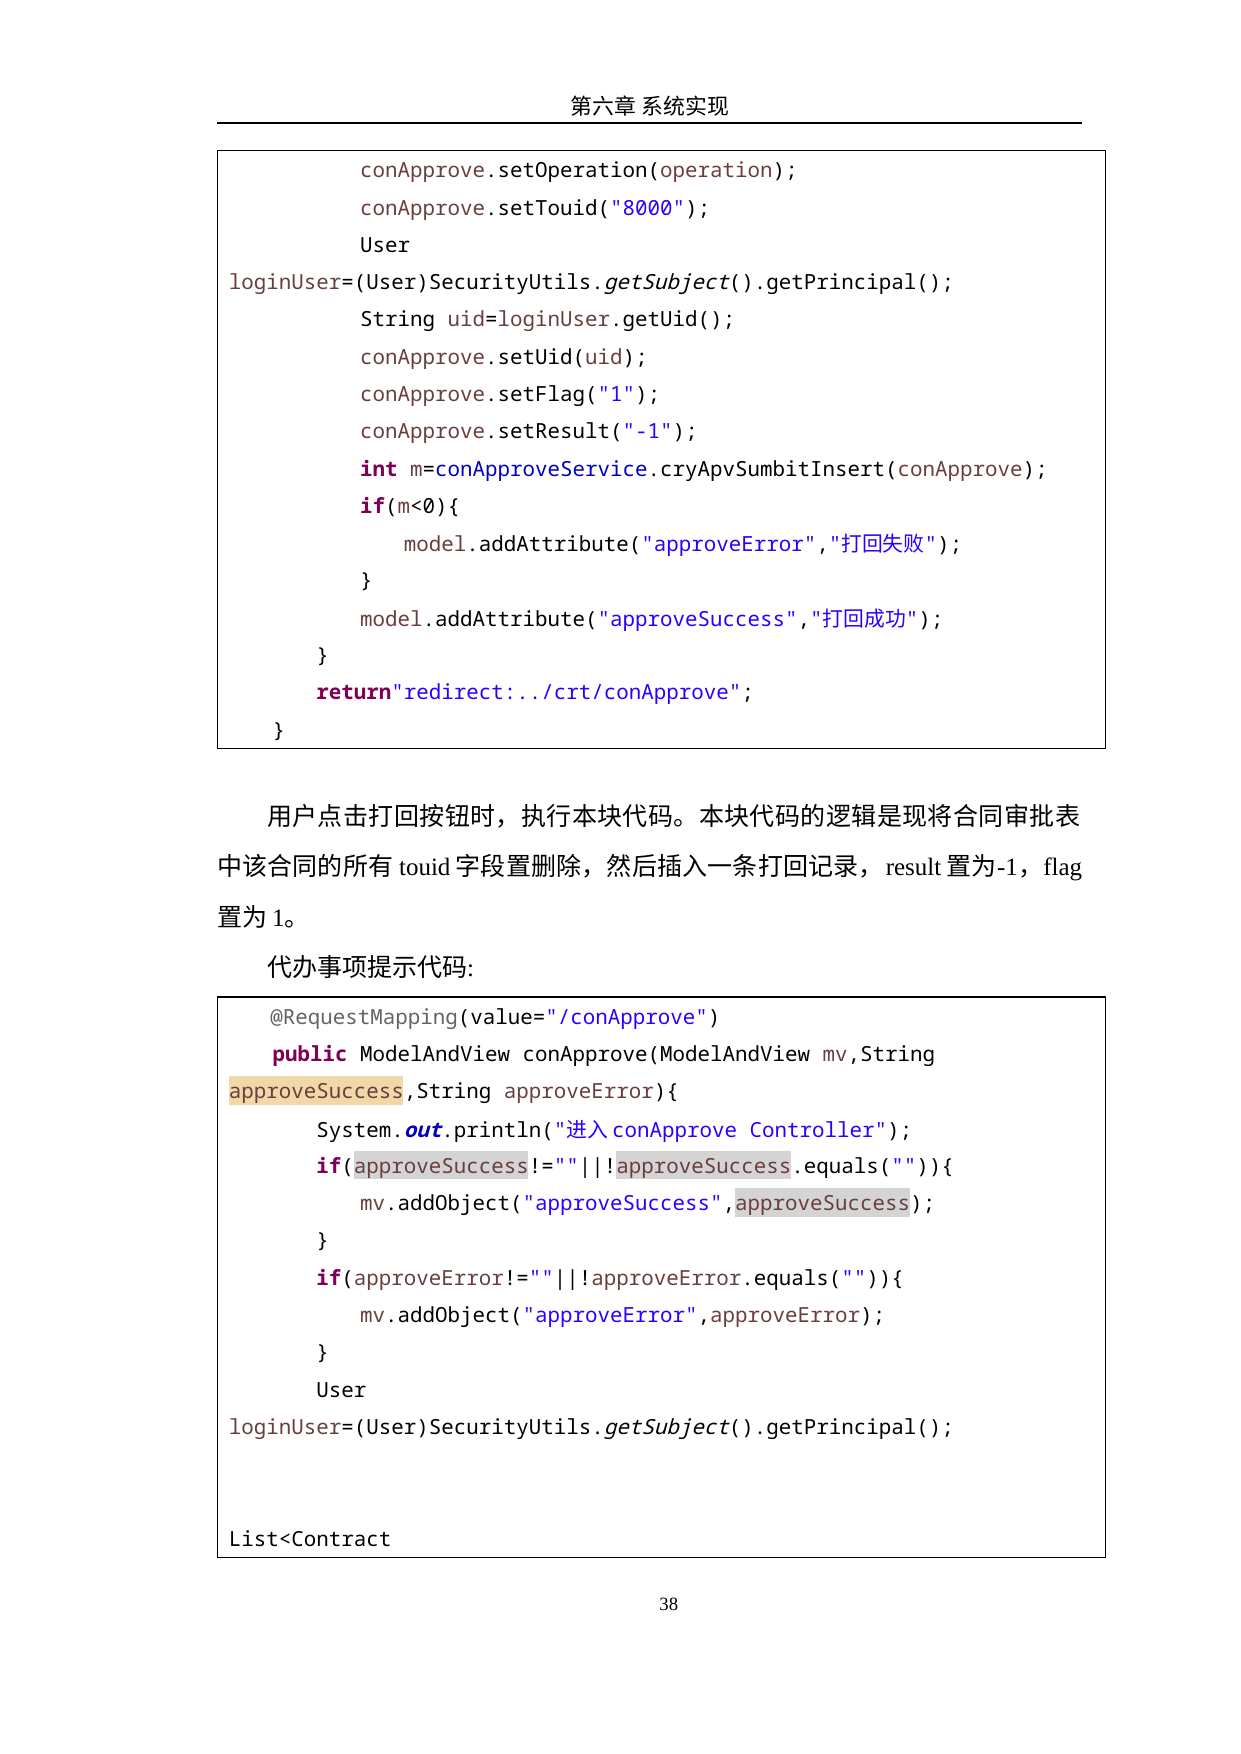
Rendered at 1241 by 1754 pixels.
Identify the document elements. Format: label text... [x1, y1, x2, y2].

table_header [218, 998, 1105, 1557]
text 用户点击打回按钮时，执行本块代码。本块代码的逻辑是现将合同审批表中该合同的所有touid字段置删除，然后插入一条打回记录，result置为-1，flag置为1。 [217, 796, 1082, 934]
text 代办事项提示代码: [217, 947, 1082, 984]
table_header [218, 151, 1105, 748]
